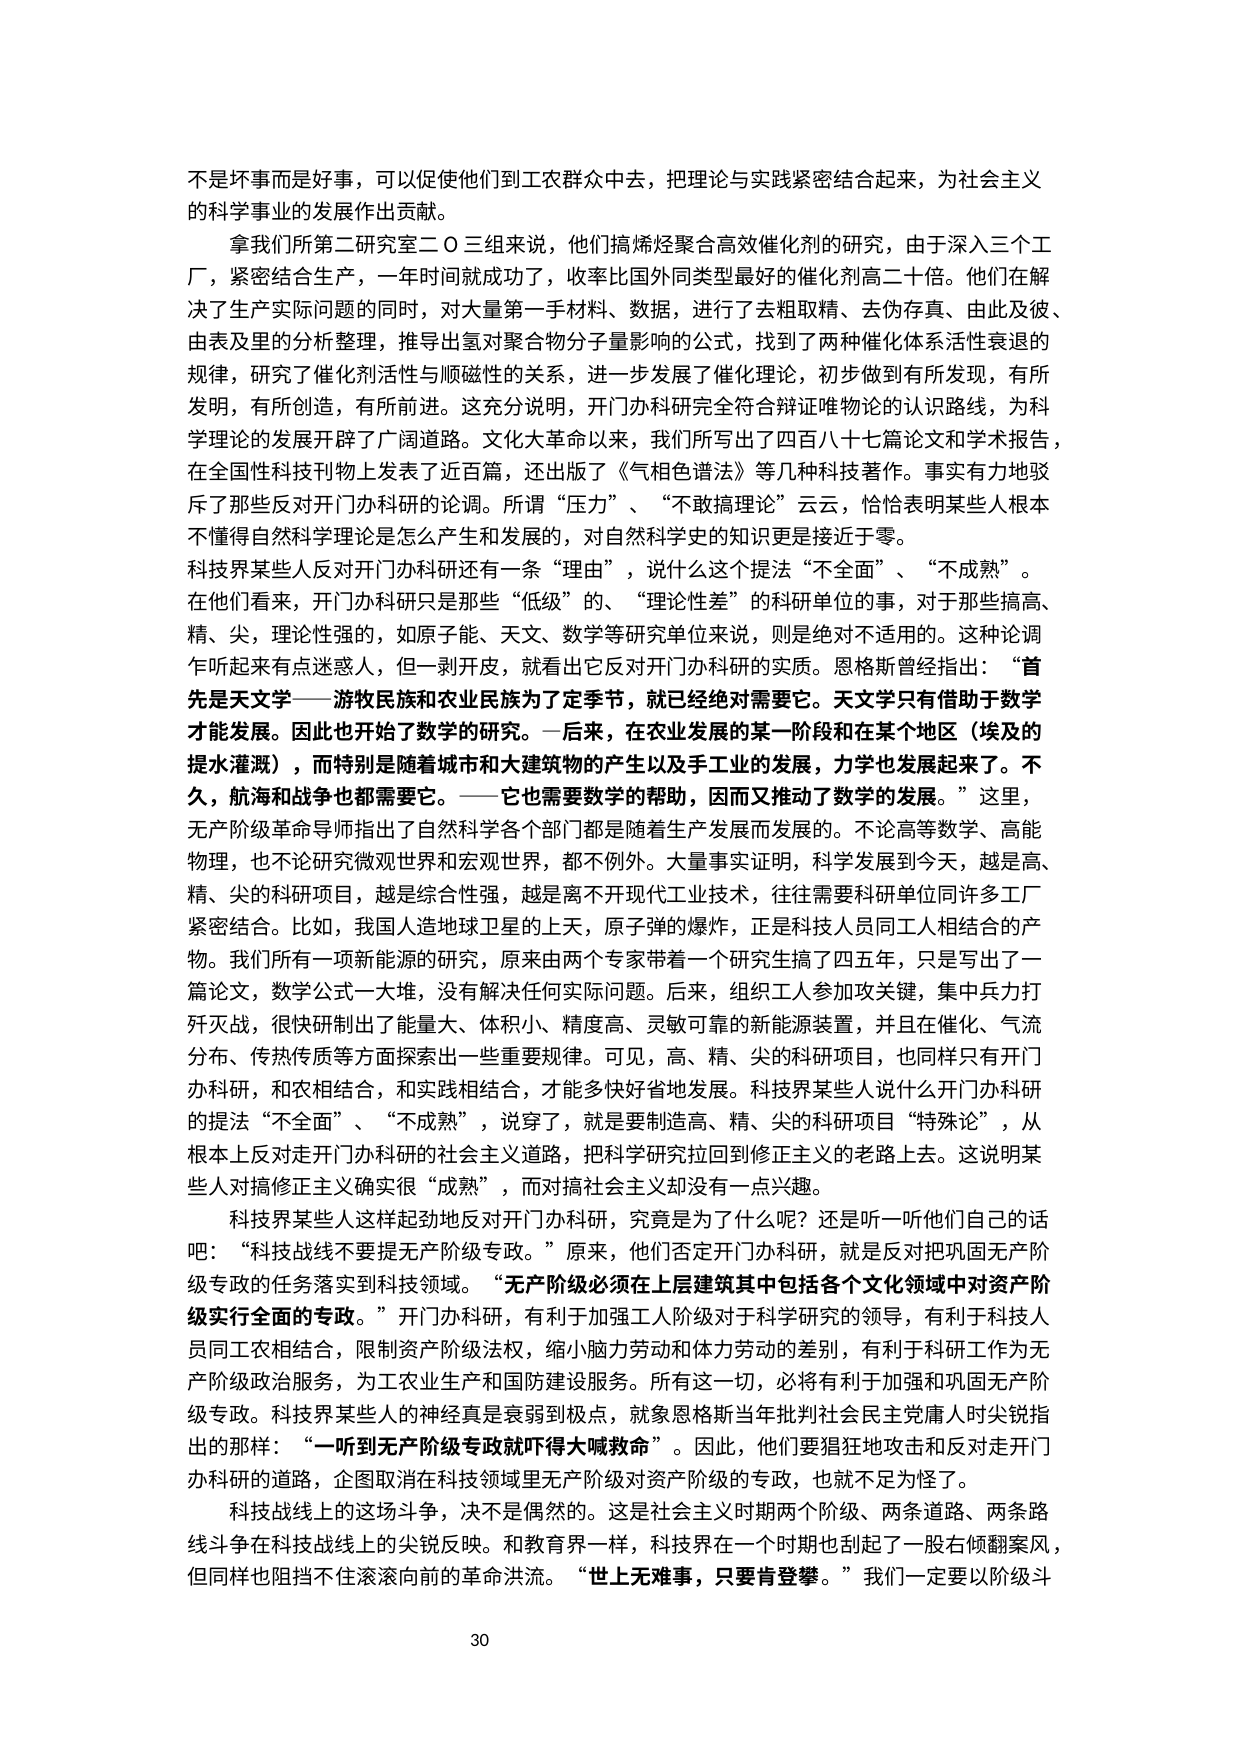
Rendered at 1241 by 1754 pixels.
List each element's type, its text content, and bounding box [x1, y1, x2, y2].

text 科技界某些人这样起劲地反对开门办科研，究竟是为了什么呢？还是听一听他们自己的话吧：“科技战线不要提无产阶级专政。”原来，他们否定开门办科研，就是反对把巩固无产阶级专政的任务落实到科技领域。“无产阶级必须在上层建筑其中包括各个文化领域中对资产阶级实行全面的专政。”开门办科研，有利于加强工人阶级对于科学研究的领导，有利于科技人员同工农相结合，限制资产阶级法权，缩小脑力劳动和体力劳动的差别，有利于科研工作为无产阶级政治服务，为工农业生产和国防建设服务。所有这一切，必将有利于加强和巩固无产阶级专政。科技界某些人的神经真是衰弱到极点，就象恩格斯当年批判社会民主党庸人时尖锐指出的那样：“一听到无产阶级专政就吓得大喊救命”。因此，他们要猖狂地攻击和反对走开门办科研的道路，企图取消在科技领域里无产阶级对资产阶级的专政，也就不足为怪了。 [187, 1202, 1053, 1494]
text 科技界某些人反对开门办科研还有一条“理由”，说什么这个提法“不全面”、“不成熟”。在他们看来，开门办科研只是那些“低级”的、“理论性差”的科研单位的事，对于那些搞高、精、尖，理论性强的，如原子能、天文、数学等研究单位来说，则是绝对不适用的。这种论调乍听起来有点迷惑人，但一剥开皮，就看出它反对开门办科研的实质。恩格斯曾经指出：“首先是天文学——游牧民族和农业民族为了定季节，就已经绝对需要它。天文学只有借助于数学才能发展。因此也开始了数学的研究。—后来，在农业发展的某一阶段和在某个地区（埃及的提水灌溉），而特别是随着城市和大建筑物的产生以及手工业的发展，力学也发展起来了。不久，航海和战争也都需要它。——它也需要数学的帮助，因而又推动了数学的发展。”这里，无产阶级革命导师指出了自然科学各个部门都是随着生产发展而发展的。不论高等数学、高能物理，也不论研究微观世界和宏观世界，都不例外。大量事实证明，科学发展到今天，越是高、精、尖的科研项目，越是综合性强，越是离不开现代工业技术，往往需要科研单位同许多工厂紧密结合。比如，我国人造地球卫星的上天，原子弹的爆炸，正是科技人员同工人相结合的产物。我们所有一项新能源的研究，原来由两个专家带着一个研究生搞了四五年，只是写出了一篇论文，数学公式一大堆，没有解决任何实际问题。后来，组织工人参加攻关键，集中兵力打歼灭战，很快研制出了能量大、体积小、精度高、灵敏可靠的新能源装置，并且在催化、气流分布、传热传质等方面探索出一些重要规律。可见，高、精、尖的科研项目，也同样只有开门办科研，和农相结合，和实践相结合，才能多快好省地发展。科技界某些人说什么开门办科研的提法“不全面”、“不成熟”，说穿了，就是要制造高、精、尖的科研项目“特殊论”，从根本上反对走开门办科研的社会主义道路，把科学研究拉回到修正主义的老路上去。这说明某些人对搞修正主义确实很“成熟”，而对搞社会主义却没有一点兴趣。 [187, 552, 1053, 1202]
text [187, 162, 1053, 227]
text 拿我们所第二研究室二O三组来说，他们搞烯烃聚合高效催化剂的研究，由于深入三个工厂，紧密结合生产，一年时间就成功了，收率比国外同类型最好的催化剂高二十倍。他们在解决了生产实际问题的同时，对大量第一手材料、数据，进行了去粗取精、去伪存真、由此及彼、由表及里的分析整理，推导出氢对聚合物分子量影响的公式，找到了两种催化体系活性衰退的规律，研究了催化剂活性与顺磁性的关系，进一步发展了催化理论，初步做到有所发现，有所发明，有所创造，有所前进。这充分说明，开门办科研完全符合辩证唯物论的认识路线，为科学理论的发展开辟了广阔道路。文化大革命以来，我们所写出了四百八十七篇论文和学术报告，在全国性科技刊物上发表了近百篇，还出版了《气相色谱法》等几种科技著作。事实有力地驳斥了那些反对开门办科研的论调。所谓“压力”、“不敢搞理论”云云，恰恰表明某些人根本不懂得自然科学理论是怎么产生和发展的，对自然科学史的知识更是接近于零。 [187, 227, 1053, 552]
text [187, 1494, 1053, 1592]
